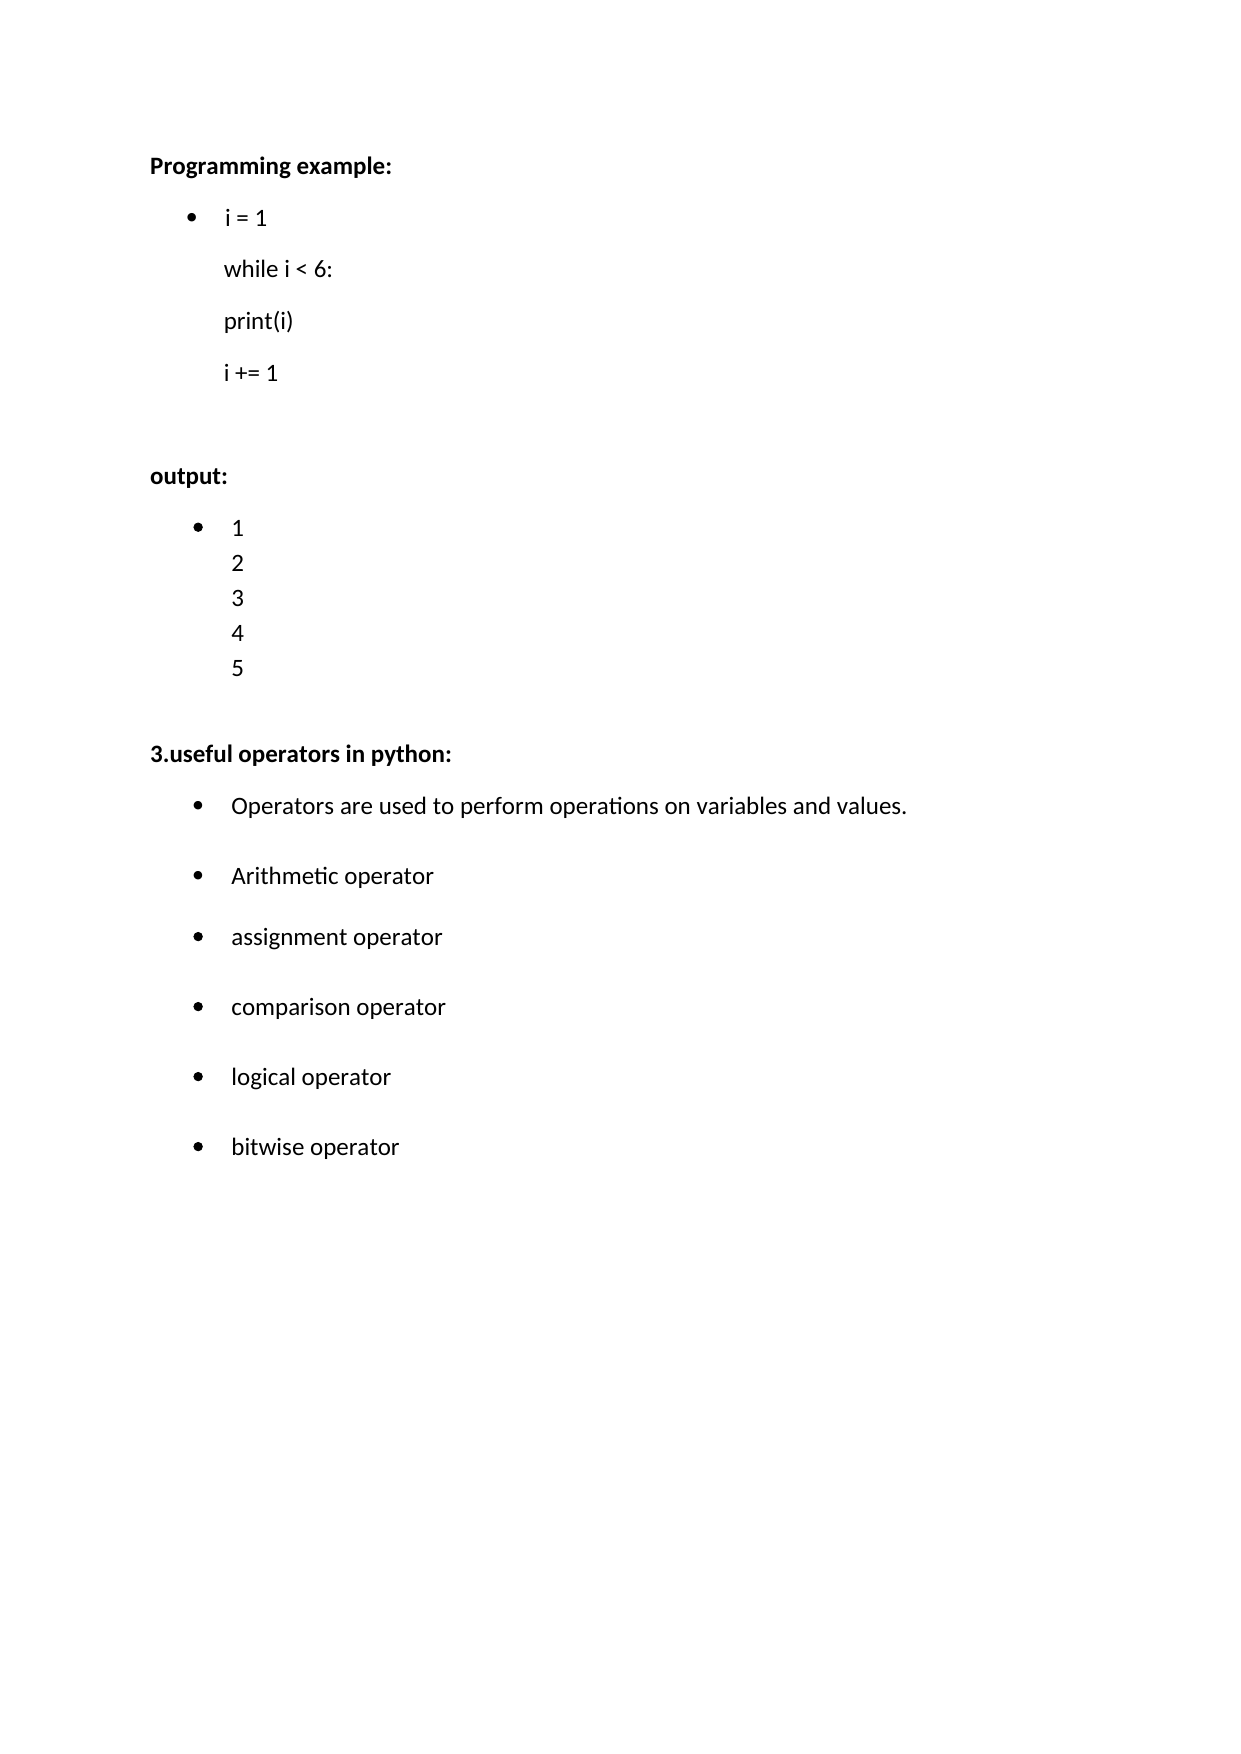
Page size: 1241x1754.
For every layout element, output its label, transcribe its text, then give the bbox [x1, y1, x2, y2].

list 1 [194, 512, 1090, 542]
list 3 [231, 582, 1090, 612]
text while i < 6: [150, 253, 1090, 284]
list Operators are used to perform operations on variables and values. [194, 790, 1090, 821]
text Programming example: [150, 150, 1090, 181]
list i = 1 [187, 202, 1090, 232]
text i += 1 [150, 357, 1090, 387]
list Arithmetic operator [194, 860, 1090, 891]
text 3.useful operators in python: [150, 738, 1090, 769]
text print(i) [150, 305, 1090, 336]
list assignment operator [194, 921, 1090, 952]
list bitwise operator [194, 1131, 1090, 1162]
list 4 [231, 617, 1090, 647]
list comparison operator [194, 991, 1090, 1022]
list logical operator [194, 1061, 1090, 1092]
list 5 [231, 652, 1090, 682]
list 2 [231, 547, 1090, 577]
text output: [150, 460, 1090, 491]
